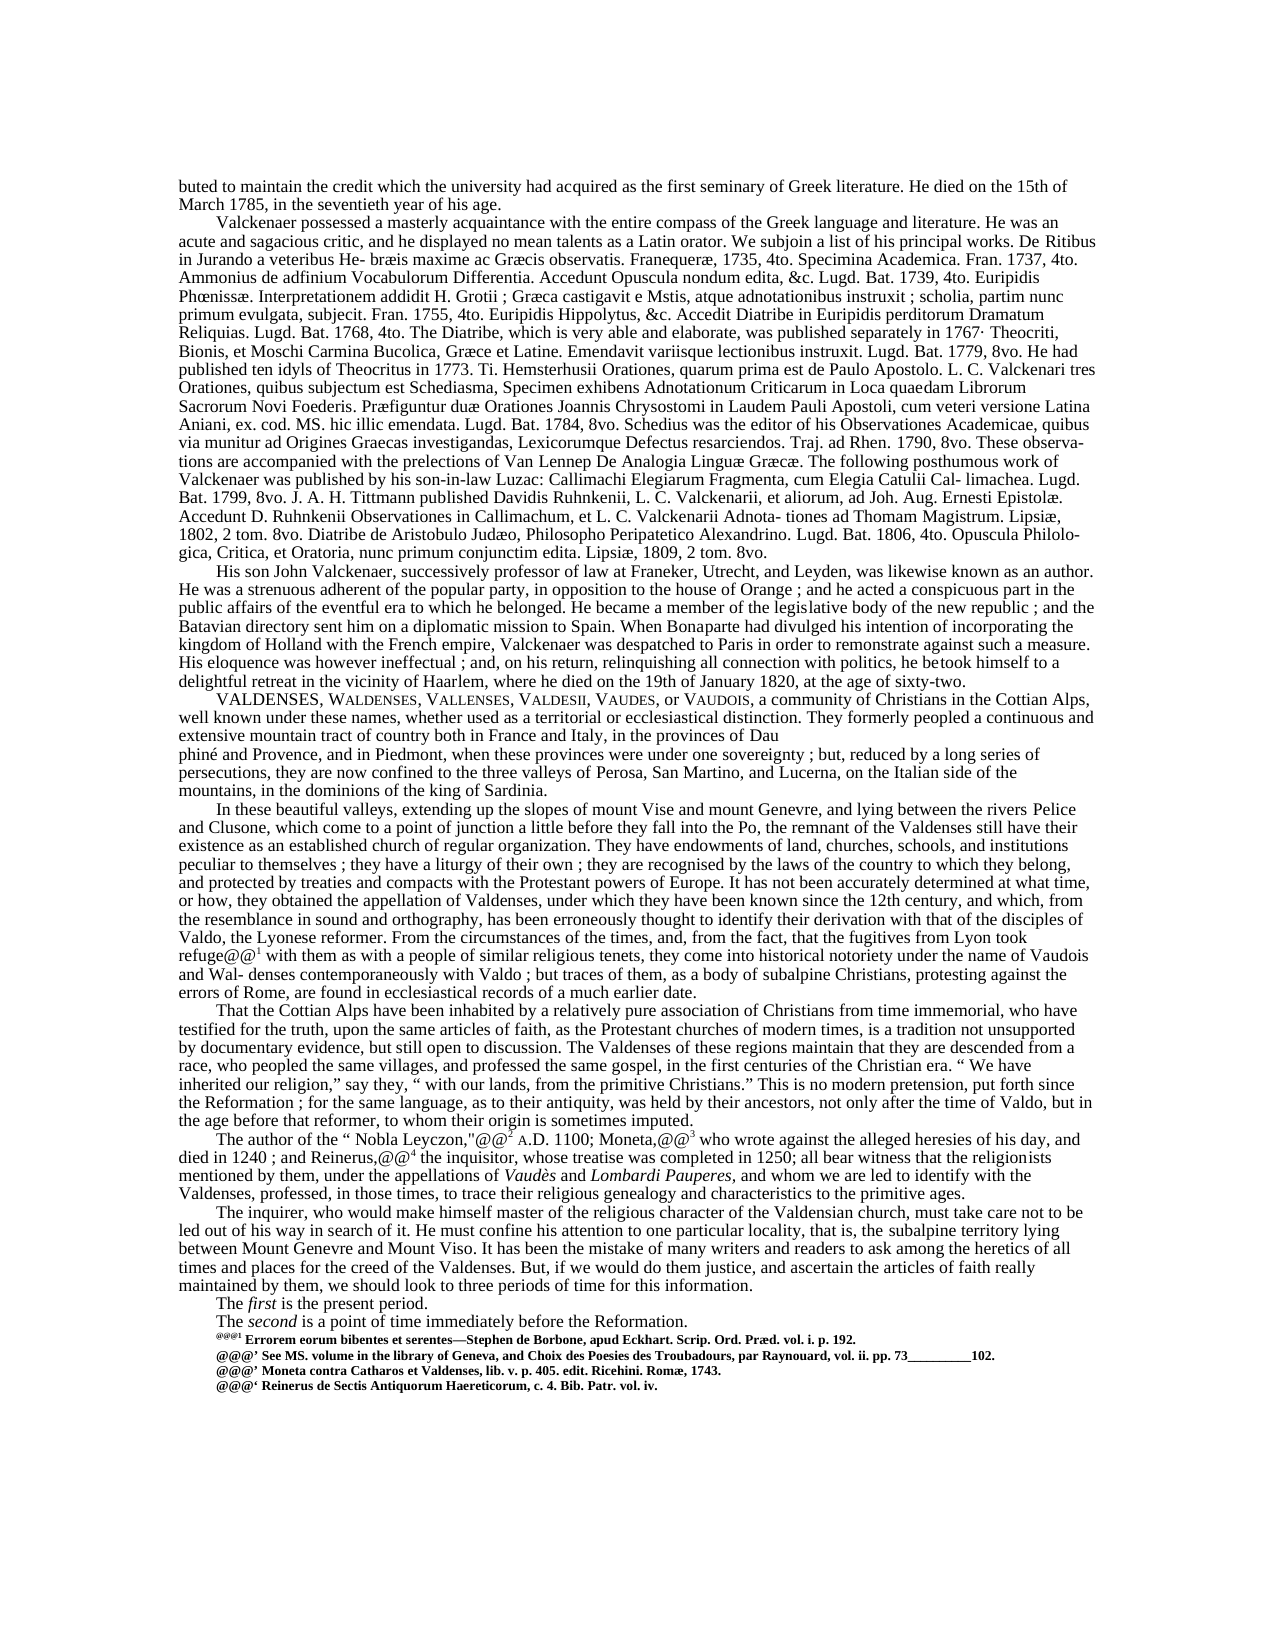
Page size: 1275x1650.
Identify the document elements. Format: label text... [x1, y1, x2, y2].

text That the Cottian Alps have been inhabited by a relatively pure association of Christians from time immemorial, who have testified for the truth, upon the same articles of faith, as the Protestant churches of modern times, is a tradition not unsupported by documentary evidence, but still open to discussion. The Valdenses of these regions maintain that they are descended from a race, who peopled the same villages, and professed the same gospel, in the first centuries of the Christian era. “ We have inherited our religion,” say they, “ with our lands, from the primitive Christians.” This is no modern pretension, put forth since the Reformation ; for the same language, as to their antiquity, was held by their ancestors, not only after the time of Valdo, but in the age before that reformer, to whom their origin is sometimes imputed. [178, 1002, 1096, 1130]
text @@@‘ Reinerus de Sectis Antiquorum Haereticorum, c. 4. Bib. Patr. vol. iv. [178, 1378, 1096, 1393]
text buted to maintain the credit which the university had acquired as the first seminary of Greek literature. He died on the 15th of March 1785, in the seventieth year of his age. [178, 178, 1096, 214]
text The inquirer, who would make himself master of the religious character of the Valdensian church, must take care not to be led out of his way in search of it. He must confine his attention to one particular locality, that is, the subalpine territory lying between Mount Genevre and Mount Viso. It has been the mistake of many writers and readers to ask among the heretics of all times and places for the creed of the Valdenses. But, if we would do them justice, and ascertain the articles of faith really maintained by them, we should look to three periods of time for this information. [178, 1203, 1096, 1295]
text The second is a point of time immediately before the Reformation. [178, 1313, 1096, 1332]
text VALDENSES, Waldenses, Vallenses, Valdesii, Vaudes, or Vaudois, a community of Christians in the Cottian Alps, well known under these names, whether used as a territorial or ecclesiastical distinction. They formerly peopled a continuous and extensive mountain tract of country both in France and Italy, in the provinces of Dau [178, 691, 1096, 746]
text His son John Valckenaer, successively professor of law at Franeker, Utrecht, and Leyden, was likewise known as an author. He was a strenuous adherent of the popular party, in opposition to the house of Orange ; and he acted a conspicuous part in the public affairs of the eventful era to which he belonged. He became a member of the legislative body of the new republic ; and the Batavian directory sent him on a diplomatic mission to Spain. When Bonaparte had divulged his intention of incorporating the kingdom of Holland with the French empire, Valckenaer was despatched to Paris in order to remonstrate against such a measure. His eloquence was however ineffectual ; and, on his return, relinquishing all connection with politics, he betook himself to a delightful retreat in the vicinity of Haarlem, where he died on the 19th of January 1820, at the age of sixty-two. [178, 562, 1096, 691]
text @@@1 Errorem eorum bibentes et serentes—Stephen de Borbone, apud Eckhart. Scrip. Ord. Præd. vol. i. p. 192. [178, 1332, 1096, 1347]
text Valckenaer possessed a masterly acquaintance with the entire compass of the Greek language and literature. He was an acute and sagacious critic, and he displayed no mean talents as a Latin orator. We subjoin a list of his principal works. De Ritibus in Jurando a veteribus He- bræis maxime ac Græcis observatis. Franequeræ, 1735, 4to. Specimina Academica. Fran. 1737, 4to. Ammonius de adfinium Vocabulorum Differentia. Accedunt Opuscula nondum edita, &c. Lugd. Bat. 1739, 4to. Euripidis Phœnissæ. Interpretationem addidit H. Grotii ; Græca castigavit e Mstis, atque adnotationibus instruxit ; scholia, partim nunc primum evulgata, subjecit. Fran. 1755, 4to. Euripidis Hippolytus, &c. Accedit Diatribe in Euripidis perditorum Dramatum Reliquias. Lugd. Bat. 1768, 4to. The Diatribe, which is very able and elaborate, was published separately in 1767∙ Theocriti, Bionis, et Moschi Carmina Bucolica, Græce et Latine. Emendavit variisque lectionibus instruxit. Lugd. Bat. 1779, 8vo. He had published ten idyls of Theocritus in 1773. Ti. Hemsterhusii Orationes, quarum prima est de Paulo Apostolo. L. C. Valckenari tres Orationes, quibus subjectum est Schediasma, Specimen exhibens Adnotationum Criticarum in Loca quaedam Librorum Sacrorum Novi Foederis. Præfiguntur duæ Orationes Joannis Chrysostomi in Laudem Pauli Apostoli, cum veteri versione Latina Aniani, ex. cod. MS. hic illic emendata. Lugd. Bat. 1784, 8vo. Schedius was the editor of his Observationes Academicae, quibus via munitur ad Origines Graecas investigandas, Lexicorumque Defectus resarciendos. Traj. ad Rhen. 1790, 8vo. These observations are accompanied with the prelections of Van Lennep De Analogia Linguæ Græcæ. The following posthumous work of Valckenaer was published by his son-in-law Luzac: Callimachi Elegiarum Fragmenta, cum Elegia Catulii Cal- limachea. Lugd. Bat. 1799, 8vo. J. A. H. Tittmann published Davidis Ruhnkenii, L. C. Valckenarii, et aliorum, ad Joh. Aug. Ernesti Epistolæ. Accedunt D. Ruhnkenii Observationes in Callimachum, et L. C. Valckenarii Adnota- tiones ad Thomam Magistrum. Lipsiæ, 1802, 2 tom. 8vo. Diatribe de Aristobulo Judæo, Philosopho Peripatetico Alexandrino. Lugd. Bat. 1806, 4to. Opuscula Philolo- gica, Critica, et Oratoria, nunc primum conjunctim edita. Lipsiæ, 1809, 2 tom. 8vo. [178, 214, 1096, 562]
text In these beautiful valleys, extending up the slopes of mount Vise and mount Genevre, and lying between the rivers Pelice and Clusone, which come to a point of junction a little before they fall into the Po, the remnant of the Valdenses still have their existence as an established church of regular organization. They have endowments of land, churches, schools, and institutions peculiar to themselves ; they have a liturgy of their own ; they are recognised by the laws of the country to which they belong, and protected by treaties and compacts with the Protestant powers of Europe. It has not been accurately determined at what time, or how, they obtained the appellation of Valdenses, under which they have been known since the 12th century, and which, from the resemblance in sound and orthography, has been erroneously thought to identify their derivation with that of the disciples of Valdo, the Lyonese reformer. From the circumstances of the times, and, from the fact, that the fugitives from Lyon took refuge@@1 with them as with a people of similar religious tenets, they come into historical notoriety under the name of Vaudois and Wal- denses contemporaneously with Valdo ; but traces of them, as a body of subalpine Christians, protesting against the errors of Rome, are found in ecclesiastical records of a much earlier date. [178, 801, 1096, 1002]
text phiné and Provence, and in Piedmont, when these provinces were under one sovereignty ; but, reduced by a long series of persecutions, they are now confined to the three valleys of Perosa, San Martino, and Lucerna, on the Italian side of the mountains, in the dominions of the king of Sardinia. [178, 746, 1096, 801]
text @@@’ See MS. volume in the library of Geneva, and Choix des Poesies des Troubadours, par Raynouard, vol. ii. pp. 73 102. [178, 1347, 1096, 1363]
text The author of the “ Nobla Leyczon,"@@2 a.D. 1100; Moneta,@@3 who wrote against the alleged heresies of his day, and died in 1240 ; and Reinerus,@@4 the inquisitor, whose treatise was completed in 1250; all bear witness that the religionists mentioned by them, under the appellations of Vaudès and Lombardi Pauperes, and whom we are led to identify with the Valdenses, professed, in those times, to trace their religious genealogy and characteristics to the primitive ages. [178, 1130, 1096, 1203]
text The first is the present period. [178, 1295, 1096, 1313]
text @@@’ Moneta contra Catharos et Valdenses, lib. v. p. 405. edit. Ricehini. Romæ, 1743. [178, 1363, 1096, 1378]
